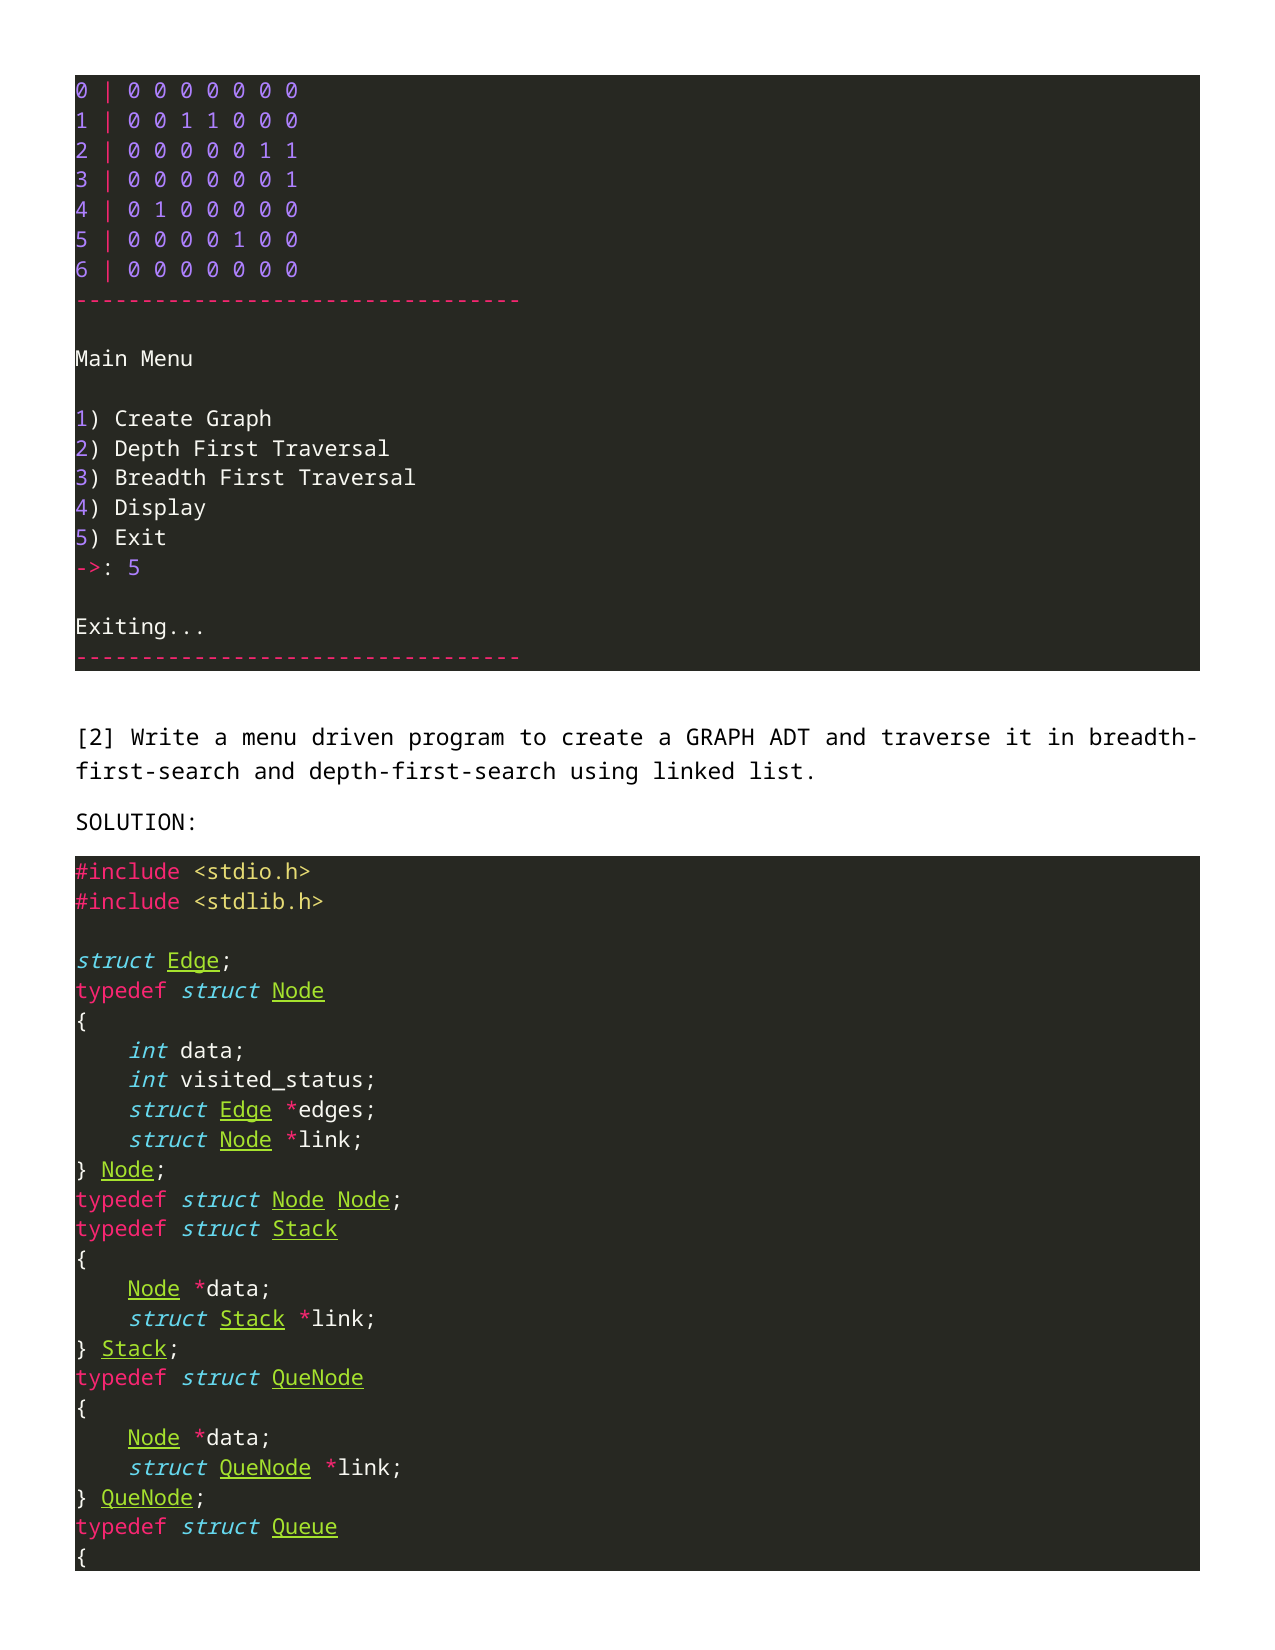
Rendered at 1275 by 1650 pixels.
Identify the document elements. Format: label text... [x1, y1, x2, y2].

text } Node; [75, 1154, 1200, 1183]
text struct Edge; [75, 945, 1200, 975]
text struct Edge *edges; [75, 1094, 1200, 1124]
text #include <stdio.h> [75, 856, 1200, 886]
text } Stack; [75, 1332, 1200, 1362]
text 4 | 0 1 0 0 0 0 0 [75, 194, 1200, 224]
text struct QueNode *link; [75, 1452, 1200, 1481]
text #include <stdlib.h> [75, 886, 1200, 915]
text 6 | 0 0 0 0 0 0 0 [75, 254, 1200, 283]
text 1 | 0 0 1 1 0 0 0 [75, 105, 1200, 134]
text Node *data; [75, 1422, 1200, 1452]
text struct Stack *link; [75, 1303, 1200, 1332]
text { [75, 1392, 1200, 1422]
text int data; [75, 1034, 1200, 1064]
text Node *data; [75, 1273, 1200, 1303]
text Main Menu [75, 343, 1200, 373]
text typedef struct QueNode [75, 1362, 1200, 1392]
text [2] Write a menu driven program to create a GRAPH ADT and traverse it in breadth-first-search and depth-first-search using linked list. [75, 721, 1200, 786]
text typedef struct Queue [75, 1511, 1200, 1541]
text { [75, 1243, 1200, 1273]
text typedef struct Stack [75, 1213, 1200, 1243]
text { [75, 1005, 1200, 1034]
text 1) Create Graph [75, 403, 1200, 432]
text 2) Depth First Traversal [75, 432, 1200, 462]
text 5 | 0 0 0 0 1 0 0 [75, 224, 1200, 254]
text struct Node *link; [75, 1124, 1200, 1154]
text 3 | 0 0 0 0 0 0 1 [75, 164, 1200, 194]
text 3) Breadth First Traversal [75, 462, 1200, 492]
text int visited_status; [75, 1064, 1200, 1094]
text 5) Exit [75, 522, 1200, 552]
text 0 | 0 0 0 0 0 0 0 [75, 75, 1200, 105]
text ---------------------------------- [75, 283, 1200, 313]
text { [75, 1541, 1200, 1571]
text } QueNode; [75, 1481, 1200, 1511]
text Exiting... [75, 611, 1200, 641]
text SOLUTION: [75, 805, 1200, 837]
text ->: 5 [75, 552, 1200, 581]
text 2 | 0 0 0 0 0 1 1 [75, 134, 1200, 164]
text ---------------------------------- [75, 641, 1200, 671]
text typedef struct Node [75, 975, 1200, 1005]
text typedef struct Node Node; [75, 1183, 1200, 1213]
text 4) Display [75, 492, 1200, 522]
